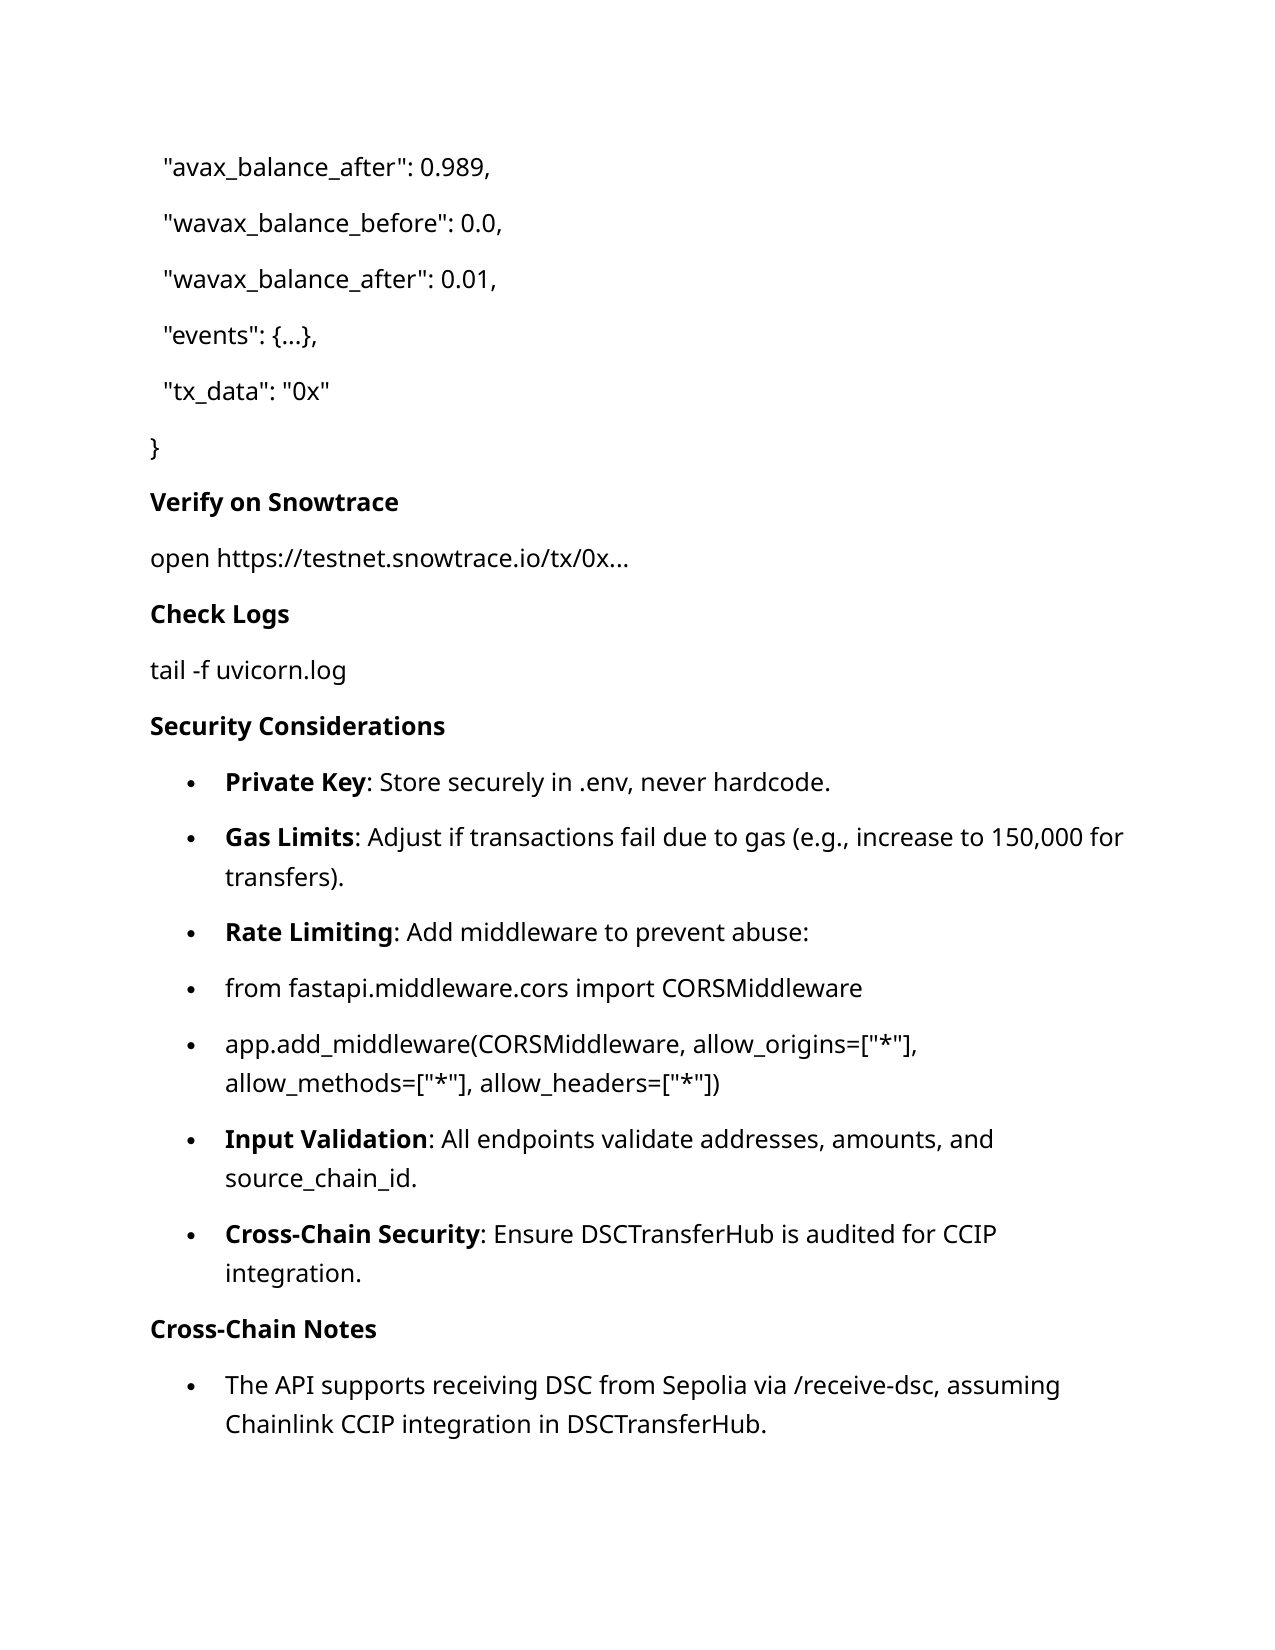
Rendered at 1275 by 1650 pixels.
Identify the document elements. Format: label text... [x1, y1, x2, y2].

text Check Logs [150, 597, 1125, 631]
text "wavax_balance_after": 0.01, [150, 262, 1125, 296]
text open https://testnet.snowtrace.io/tx/0x... [150, 541, 1125, 575]
text "wavax_balance_before": 0.0, [150, 206, 1125, 240]
text "events": {...}, [150, 317, 1125, 352]
list Cross-Chain Security: Ensure DSCTransferHub is audited for CCIP integration. [187, 1217, 1125, 1290]
list The API supports receiving DSC from Sepolia via /receive-dsc, assuming Chainlink CCIP integration in DSCTransferHub. [187, 1367, 1125, 1441]
text Cross-Chain Notes [150, 1312, 1125, 1346]
list from fastapi.middleware.cors import CORSMiddleware [187, 971, 1125, 1005]
text Security Considerations [150, 708, 1125, 742]
list app.add_middleware(CORSMiddleware, allow_origins=["*"], allow_methods=["*"], allow_headers=["*"]) [187, 1027, 1125, 1100]
text Verify on Snowtrace [150, 485, 1125, 519]
list Gas Limits: Adjust if transactions fail due to gas (e.g., increase to 150,000 for transfers). [187, 820, 1125, 893]
list Private Key: Store securely in .env, never hardcode. [187, 764, 1125, 798]
text tail -f uvicorn.log [150, 652, 1125, 687]
list Rate Limiting: Add middleware to prevent abuse: [187, 915, 1125, 949]
text "avax_balance_after": 0.989, [150, 150, 1125, 184]
text } [150, 429, 1125, 463]
text "tx_data": "0x" [150, 373, 1125, 407]
list Input Validation: All endpoints validate addresses, amounts, and source_chain_id. [187, 1122, 1125, 1195]
